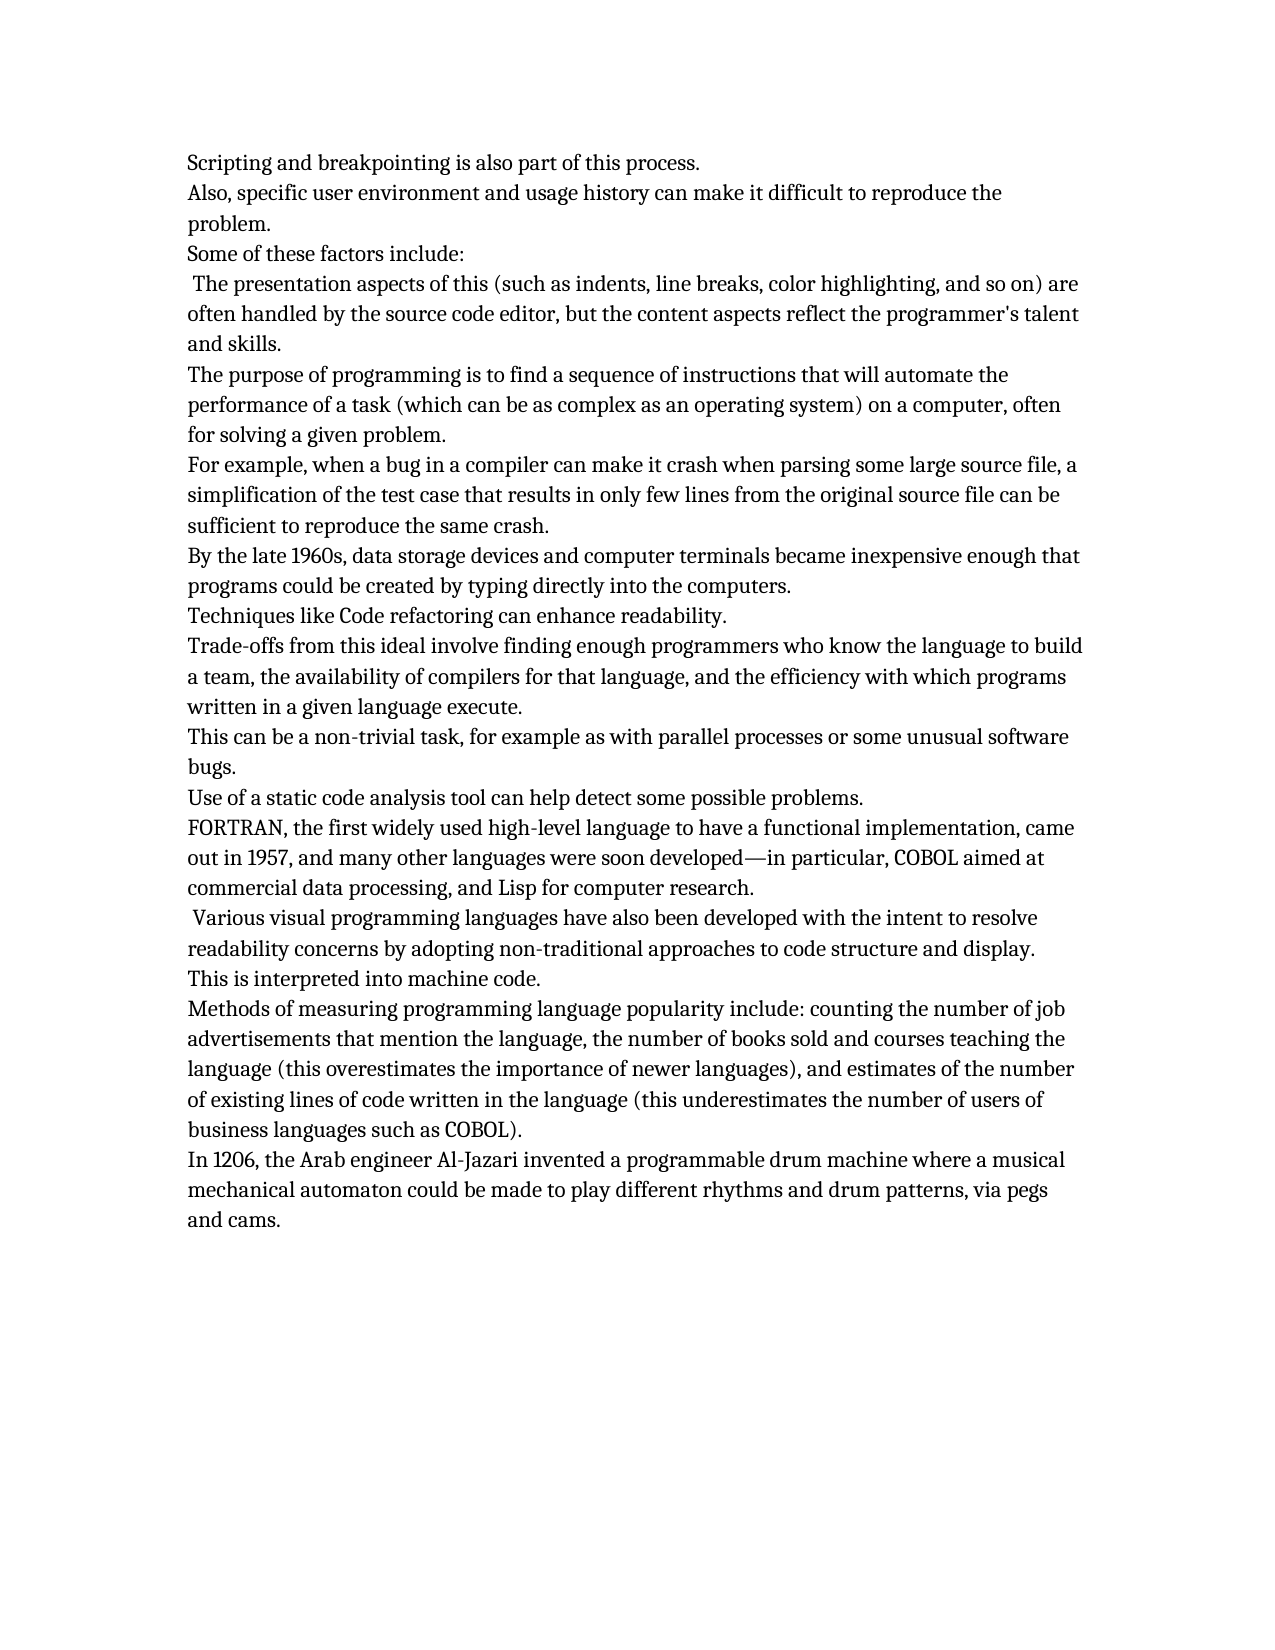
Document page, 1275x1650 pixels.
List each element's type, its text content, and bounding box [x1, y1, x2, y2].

text Scripting and breakpointing is also part of this process. Also, specific user environment and usage history can make it difficult to reproduce the problem. Some of these factors include: The presentation aspects of this (such as indents, line breaks, color highlighting, and so on) are often handled by the source code editor, but the content aspects reflect the programmer's talent and skills. The purpose of programming is to find a sequence of instructions that will automate the performance of a task (which can be as complex as an operating system) on a computer, often for solving a given problem. For example, when a bug in a compiler can make it crash when parsing some large source file, a simplification of the test case that results in only few lines from the original source file can be sufficient to reproduce the same crash. By the late 1960s, data storage devices and computer terminals became inexpensive enough that programs could be created by typing directly into the computers. Techniques like Code refactoring can enhance readability. Trade-offs from this ideal involve finding enough programmers who know the language to build a team, the availability of compilers for that language, and the efficiency with which programs written in a given language execute. This can be a non-trivial task, for example as with parallel processes or some unusual software bugs. Use of a static code analysis tool can help detect some possible problems. FORTRAN, the first widely used high-level language to have a functional implementation, came out in 1957, and many other languages were soon developed—in particular, COBOL aimed at commercial data processing, and Lisp for computer research. Various visual programming languages have also been developed with the intent to resolve readability concerns by adopting non-traditional approaches to code structure and display. This is interpreted into machine code. Methods of measuring programming language popularity include: counting the number of job advertisements that mention the language, the number of books sold and courses teaching the language (this overestimates the importance of newer languages), and estimates of the number of existing lines of code written in the language (this underestimates the number of users of business languages such as COBOL). In 1206, the Arab engineer Al-Jazari invented a programmable drum machine where a musical mechanical automaton could be made to play different rhythms and drum patterns, via pegs and cams. [187, 150, 1087, 1234]
